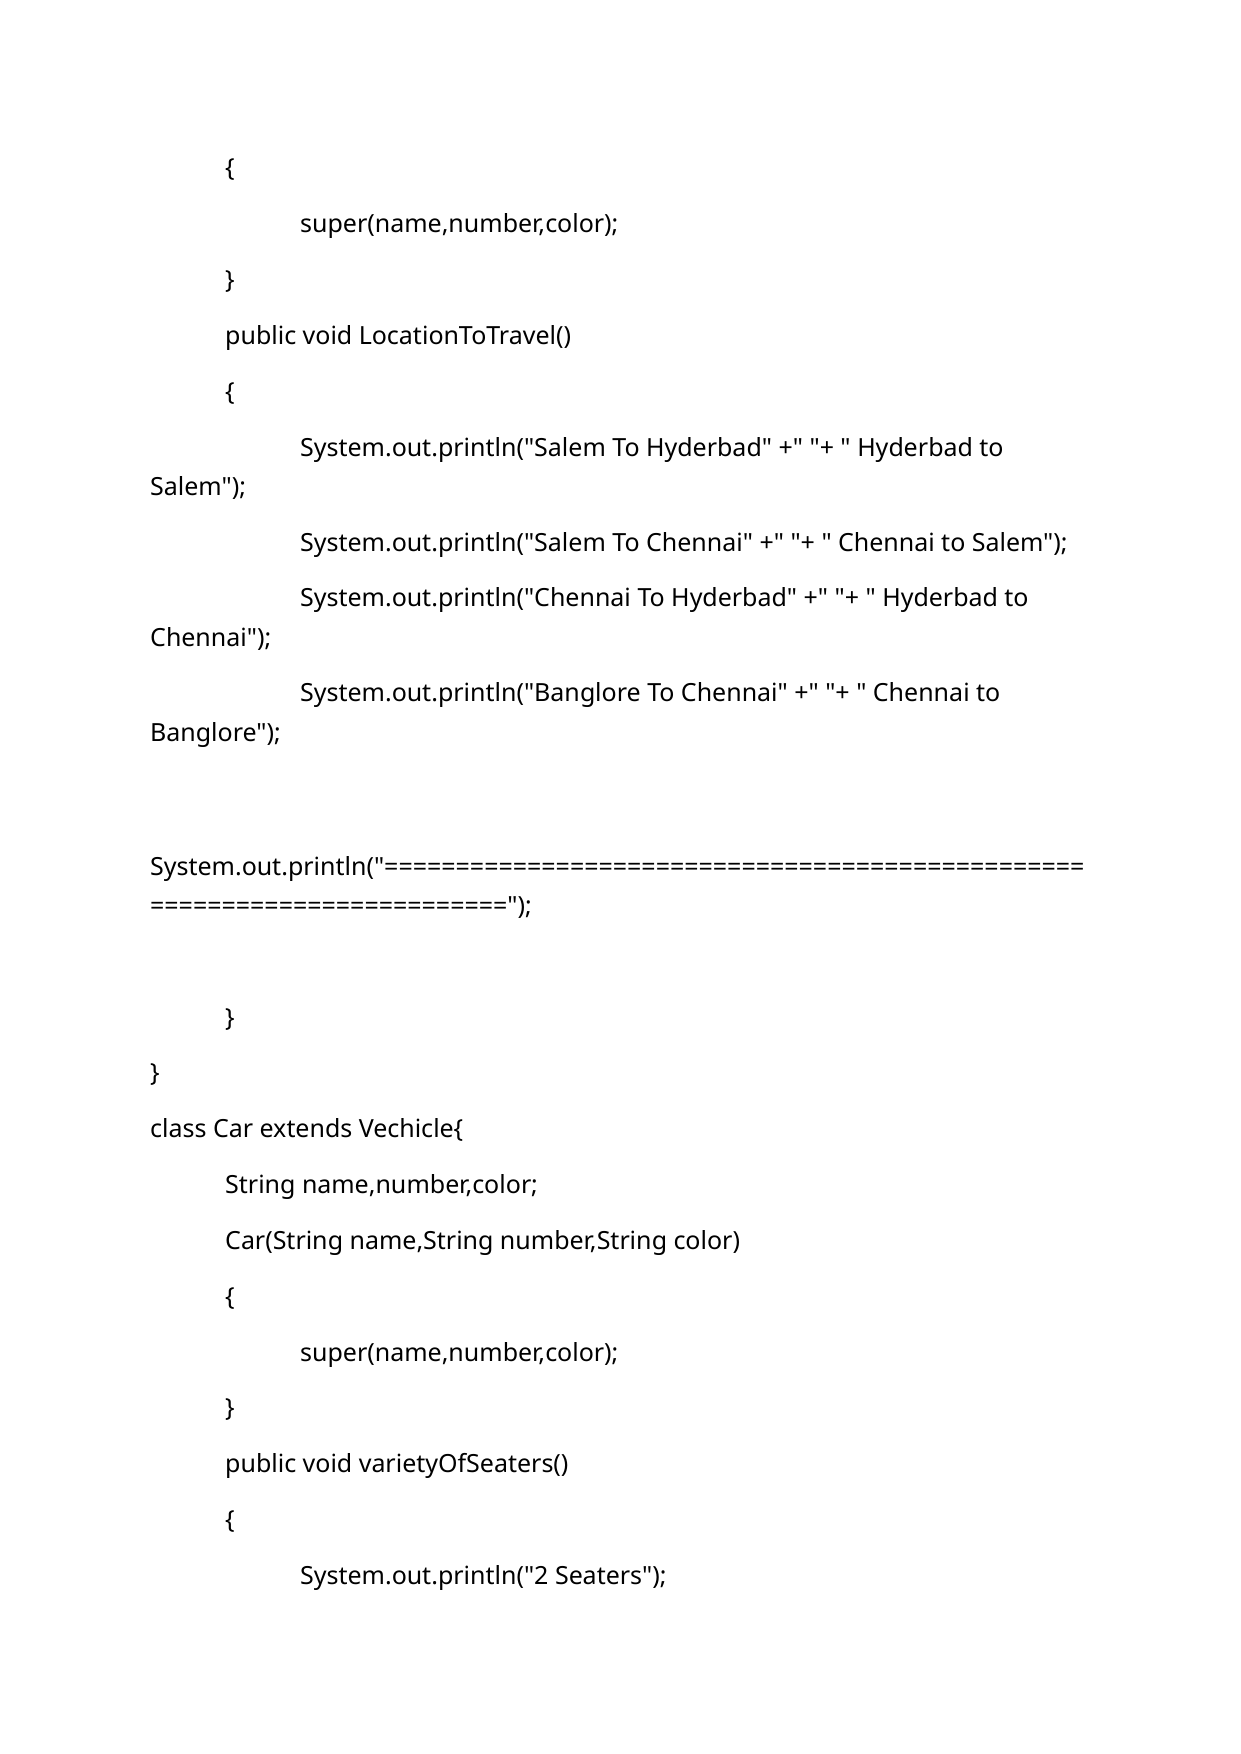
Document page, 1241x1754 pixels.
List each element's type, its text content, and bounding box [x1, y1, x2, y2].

text } [150, 262, 1090, 296]
text { [150, 1278, 1090, 1312]
text System.out.println("2 Seaters"); [150, 1557, 1090, 1592]
text } [150, 1055, 1090, 1089]
text Car(String name,String number,String color) [150, 1222, 1090, 1257]
text System.out.println("Banglore To Chennai" +" "+ " Chennai to Banglore"); [150, 675, 1090, 748]
text public void LocationToTravel() [150, 317, 1090, 352]
text { [150, 373, 1090, 407]
text super(name,number,color); [150, 1334, 1090, 1368]
text class Car extends Vechicle{ [150, 1111, 1090, 1145]
text System.out.println("Salem To Chennai" +" "+ " Chennai to Salem"); [150, 524, 1090, 558]
text } [150, 999, 1090, 1033]
text System.out.println("Chennai To Hyderbad" +" "+ " Hyderbad to Chennai"); [150, 580, 1090, 653]
text public void varietyOfSeaters() [150, 1446, 1090, 1480]
text { [150, 1502, 1090, 1536]
text } [150, 1390, 1090, 1424]
text System.out.println("Salem To Hyderbad" +" "+ " Hyderbad to Salem"); [150, 429, 1090, 502]
text System.out.println("=========================================================================="); [150, 770, 1090, 922]
text { [150, 150, 1090, 184]
text super(name,number,color); [150, 206, 1090, 240]
text String name,number,color; [150, 1167, 1090, 1201]
